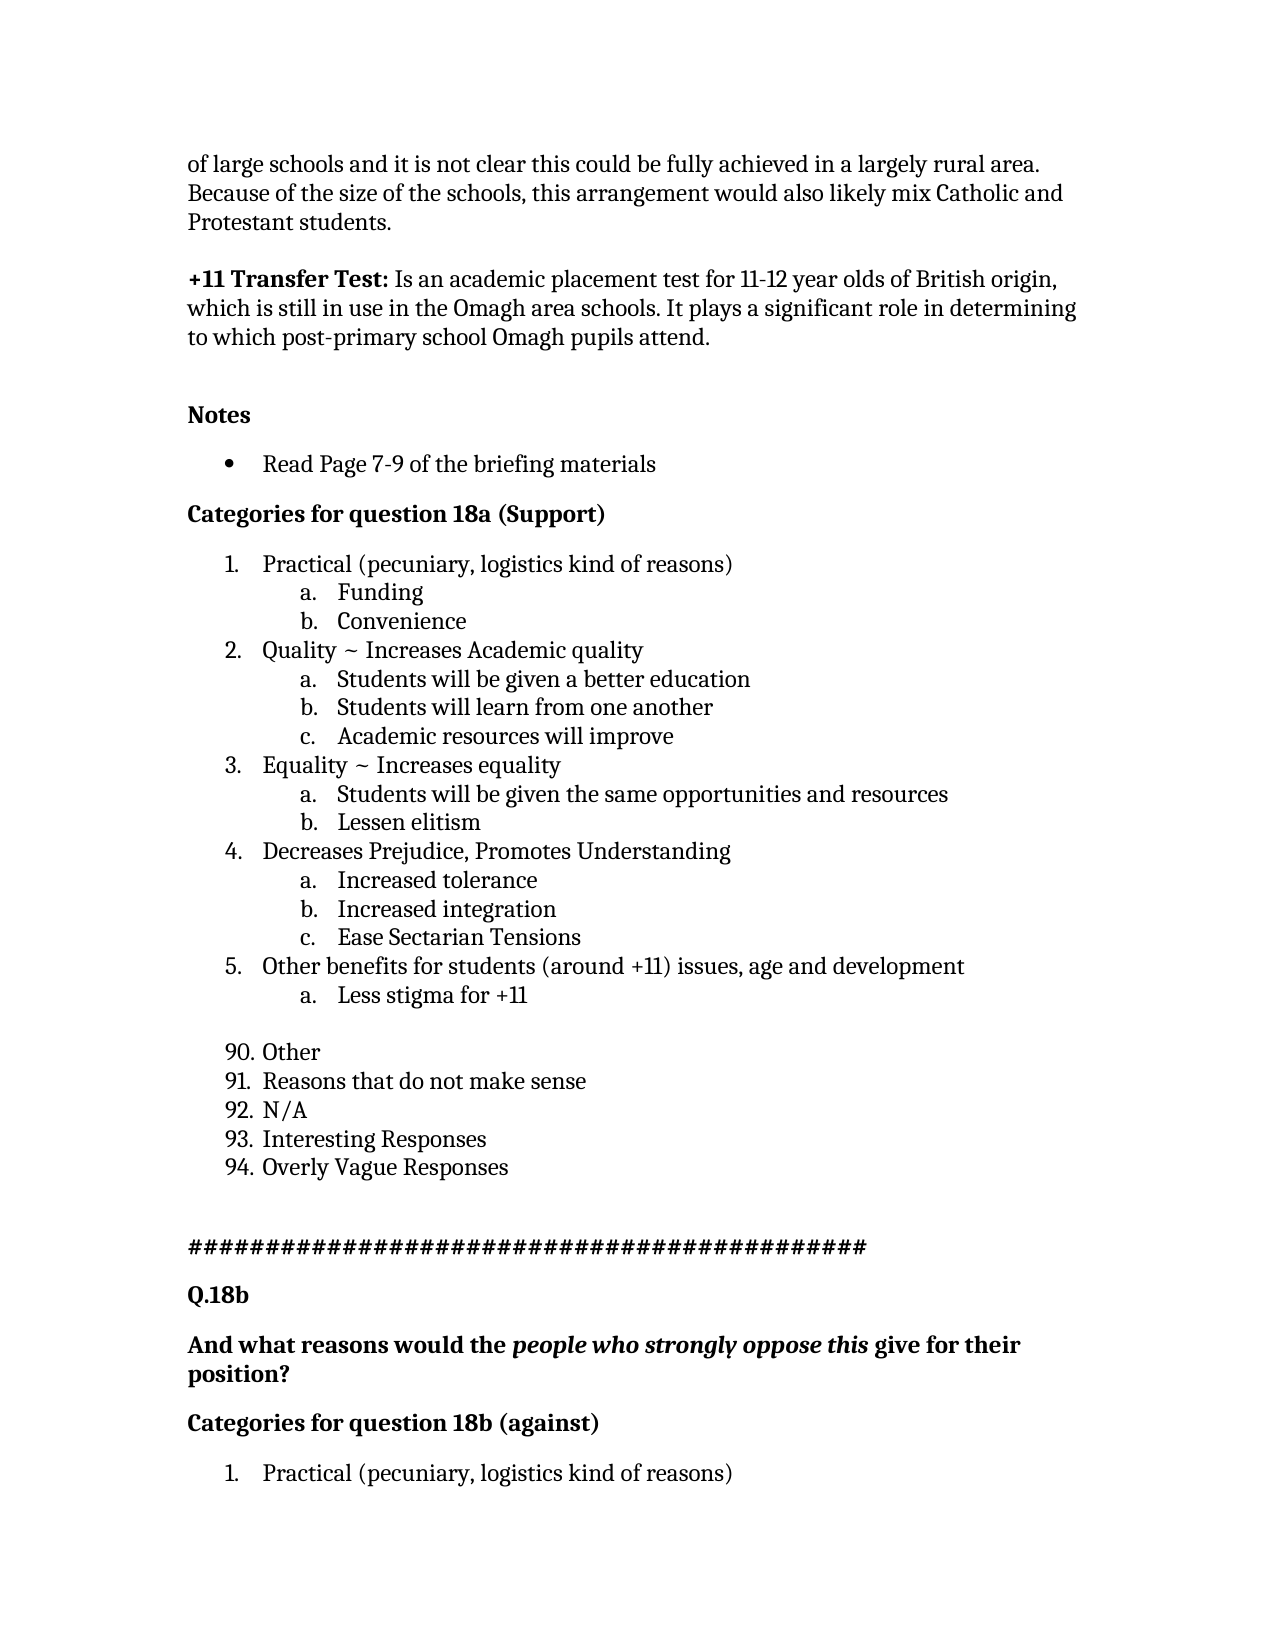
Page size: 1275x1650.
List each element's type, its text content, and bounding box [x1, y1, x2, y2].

list Increased tolerance [300, 866, 1087, 894]
list Academic resources will improve [300, 722, 1087, 751]
list Other [225, 1038, 1087, 1067]
list Less stigma for +11 [300, 981, 1087, 1009]
list Reasons that do not make sense [225, 1067, 1087, 1096]
list N/A [225, 1096, 1087, 1124]
list Funding [300, 578, 1087, 607]
list Students will learn from one another [300, 693, 1087, 722]
list Interesting Responses [225, 1124, 1087, 1153]
text +11 Transfer Test: Is an academic placement test for 11-12 year olds of British origin, which is still in use in the Omagh area schools. It plays a significant role in determining to which post-primary school Omagh pupils attend. [187, 265, 1087, 351]
text Q.18b [187, 1281, 1087, 1310]
list Increased integration [300, 894, 1087, 923]
list Convenience [300, 607, 1087, 636]
list Other benefits for students (around +11) issues, age and development [225, 952, 1087, 981]
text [187, 150, 1087, 236]
list Decreases Prejudice, Promotes Understanding [225, 837, 1087, 866]
list Practical (pecuniary, logistics kind of reasons) [225, 549, 1087, 578]
list Practical (pecuniary, logistics kind of reasons) [225, 1459, 1087, 1487]
text And what reasons would the people who strongly oppose this give for their position? [187, 1331, 1087, 1388]
list Read Page 7-9 of the briefing materials [225, 450, 1087, 479]
list Equality ~ Increases equality [225, 751, 1087, 779]
list Lessen elitism [300, 808, 1087, 837]
list Quality ~ Increases Academic quality [225, 636, 1087, 664]
list Students will be given a better education [300, 664, 1087, 693]
text Categories for question 18a (Support) [187, 500, 1087, 529]
list Ease Sectarian Tensions [300, 923, 1087, 952]
text Notes [187, 401, 1087, 429]
text Categories for question 18b (against) [187, 1409, 1087, 1438]
list Overly Vague Responses [225, 1153, 1087, 1182]
list Students will be given the same opportunities and resources [300, 779, 1087, 808]
text ############################################ [187, 1232, 1087, 1260]
